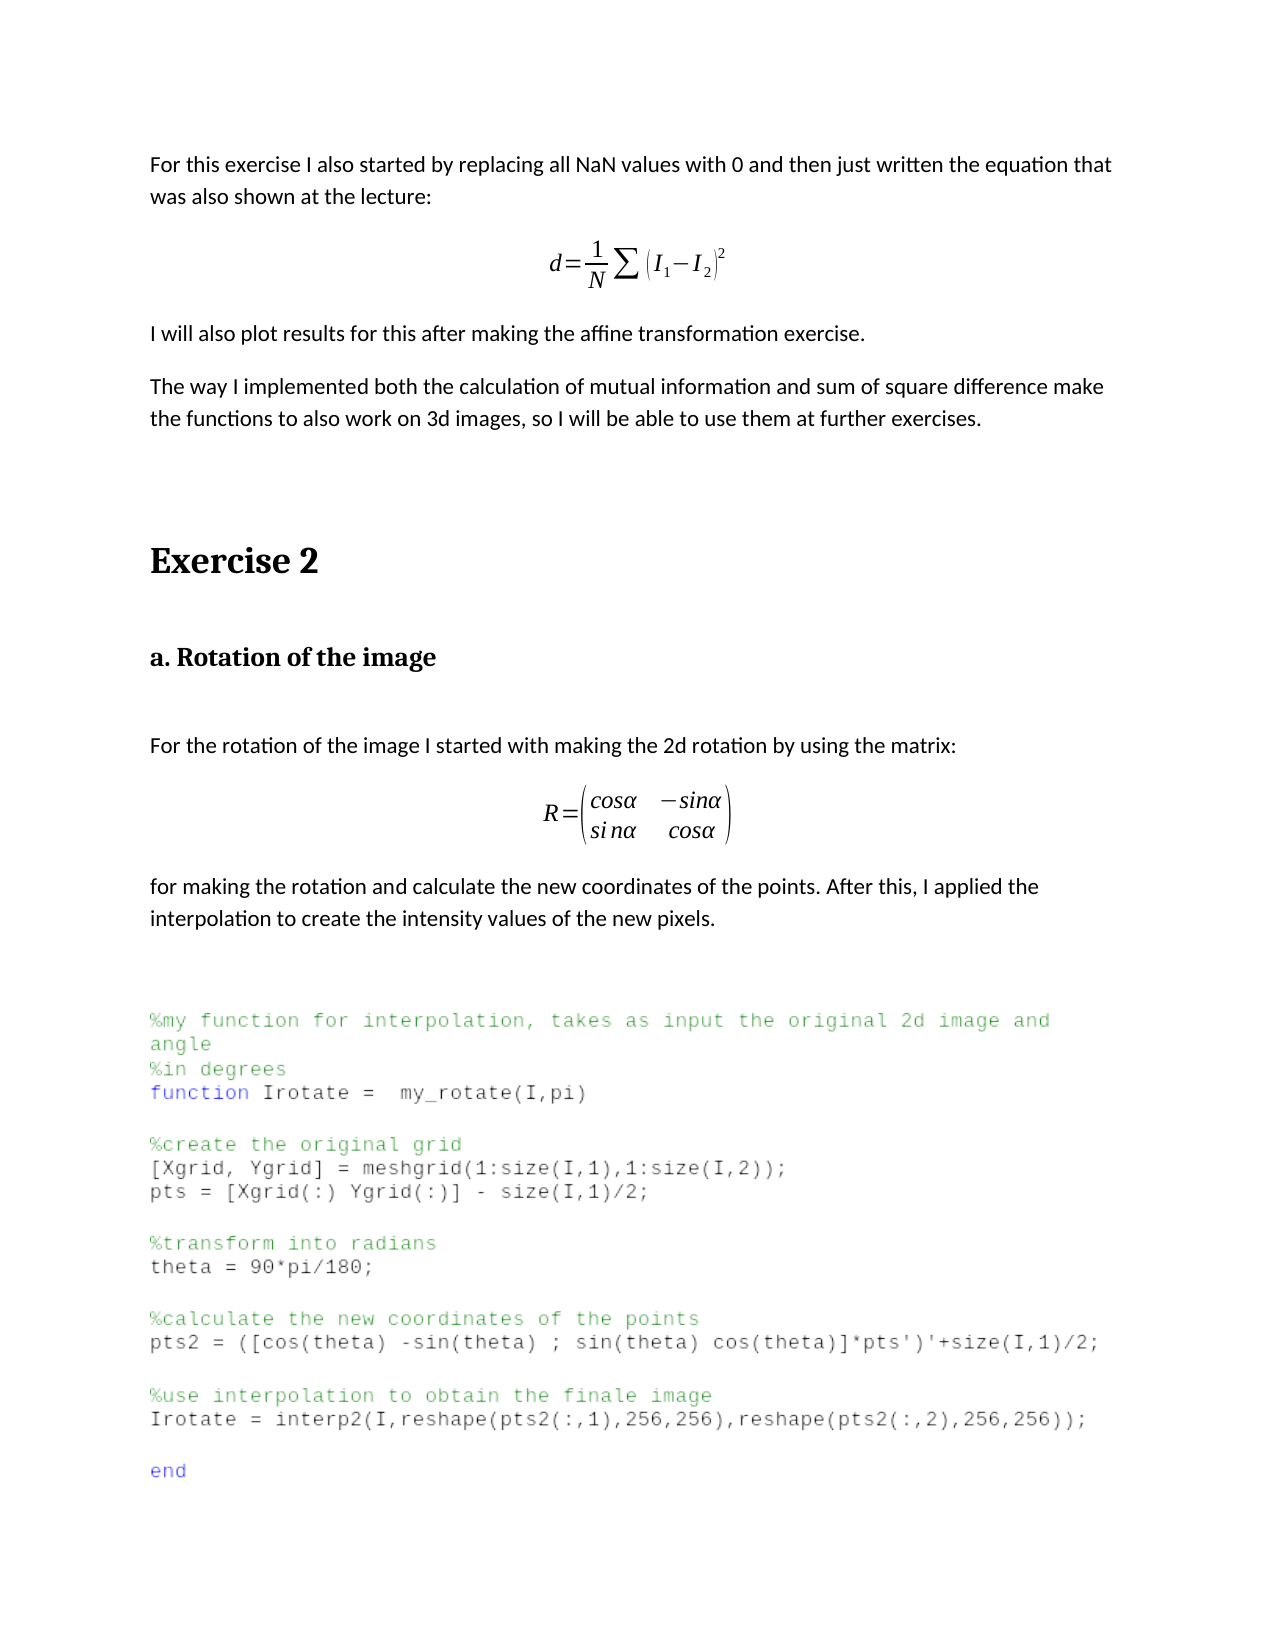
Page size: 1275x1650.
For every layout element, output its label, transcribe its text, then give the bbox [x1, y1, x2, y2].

text The way I implemented both the calculation of mutual information and sum of square difference make the functions to also work on 3d images, so I will be able to use them at further exercises. [150, 372, 1125, 432]
subtitle Exercise 2 [150, 539, 1125, 583]
text For this exercise I also started by replacing all NaN values with 0 and then just written the equation that was also shown at the lecture: [150, 150, 1125, 210]
text for making the rotation and calculate the new coordinates of the points. After this, I applied the interpolation to create the intensity values of the new pixels. [150, 872, 1125, 933]
text I will also plot results for this after making the affine transformation exercise. [150, 319, 1125, 347]
subtitle a. Rotation of the image [150, 642, 1125, 673]
text For the rotation of the image I started with making the 2d rotation by using the matrix: [150, 731, 1125, 759]
